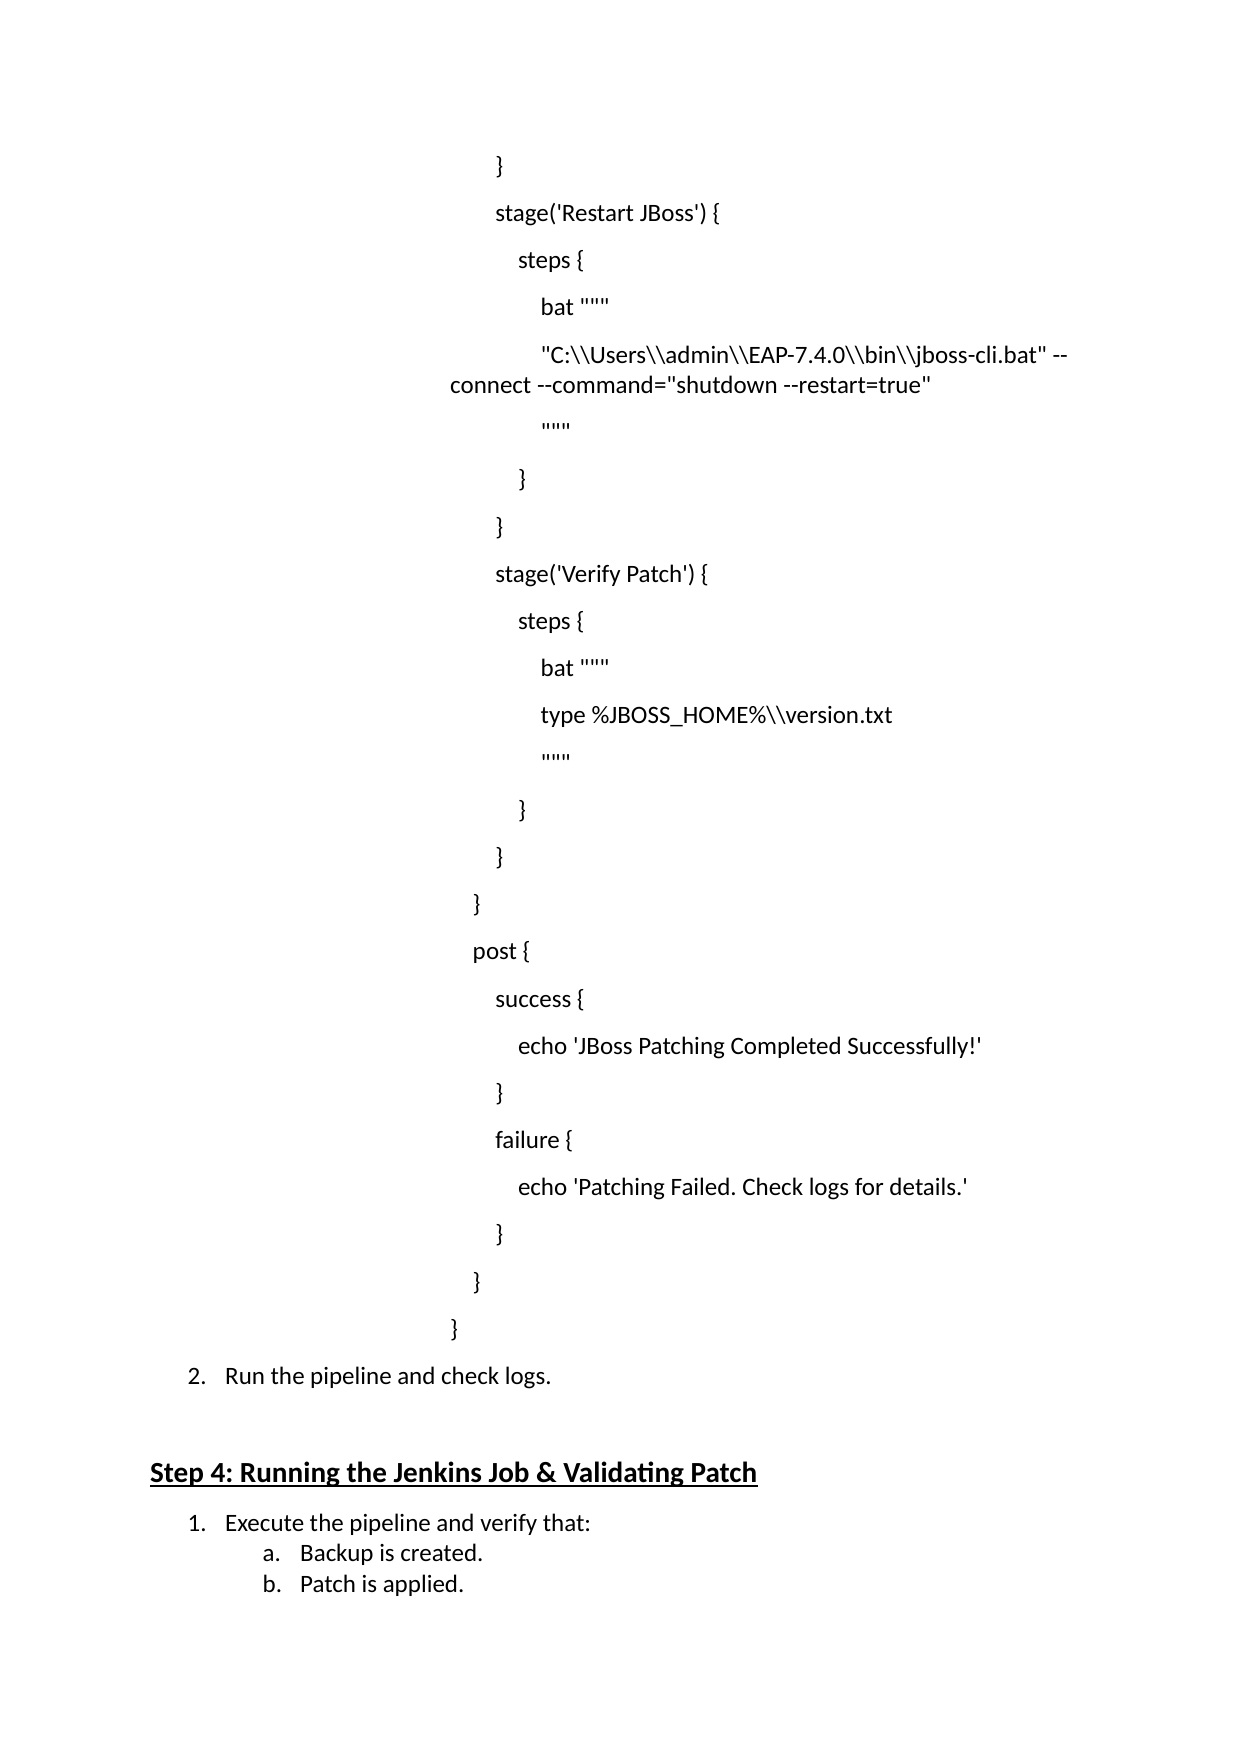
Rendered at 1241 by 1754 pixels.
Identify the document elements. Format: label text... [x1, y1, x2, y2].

text } [450, 888, 1090, 919]
text stage('Verify Patch') { [450, 558, 1090, 588]
text } [450, 1313, 1090, 1343]
text """ [450, 416, 1090, 447]
text bat """ [450, 292, 1090, 322]
text post { [450, 936, 1090, 966]
list Patch is applied. [262, 1568, 1090, 1598]
text } [450, 841, 1090, 872]
text stage('Restart JBoss') { [450, 197, 1090, 228]
list Execute the pipeline and verify that: [187, 1507, 1090, 1537]
text } [450, 1266, 1090, 1296]
text type %JBOSS_HOME%\\version.txt [450, 699, 1090, 730]
text failure { [450, 1124, 1090, 1155]
text } [450, 1077, 1090, 1108]
text bat """ [450, 652, 1090, 683]
text } [450, 150, 1090, 181]
list Run the pipeline and check logs. [187, 1360, 1090, 1391]
text "C:\\Users\\admin\\EAP-7.4.0\\bin\\jboss-cli.bat" --connect --command="shutdown --restart=true" [450, 339, 1090, 400]
text echo 'Patching Failed. Check logs for details.' [450, 1171, 1090, 1202]
text steps { [450, 244, 1090, 275]
text steps { [450, 605, 1090, 636]
text """ [450, 747, 1090, 777]
text } [450, 511, 1090, 541]
text } [450, 464, 1090, 494]
text echo 'JBoss Patching Completed Successfully!' [450, 1030, 1090, 1060]
text success { [450, 983, 1090, 1013]
text } [450, 1219, 1090, 1249]
list Backup is created. [262, 1537, 1090, 1568]
text } [450, 794, 1090, 824]
text Step 4: Running the Jenkins Job & Validating Patch [150, 1454, 1090, 1490]
